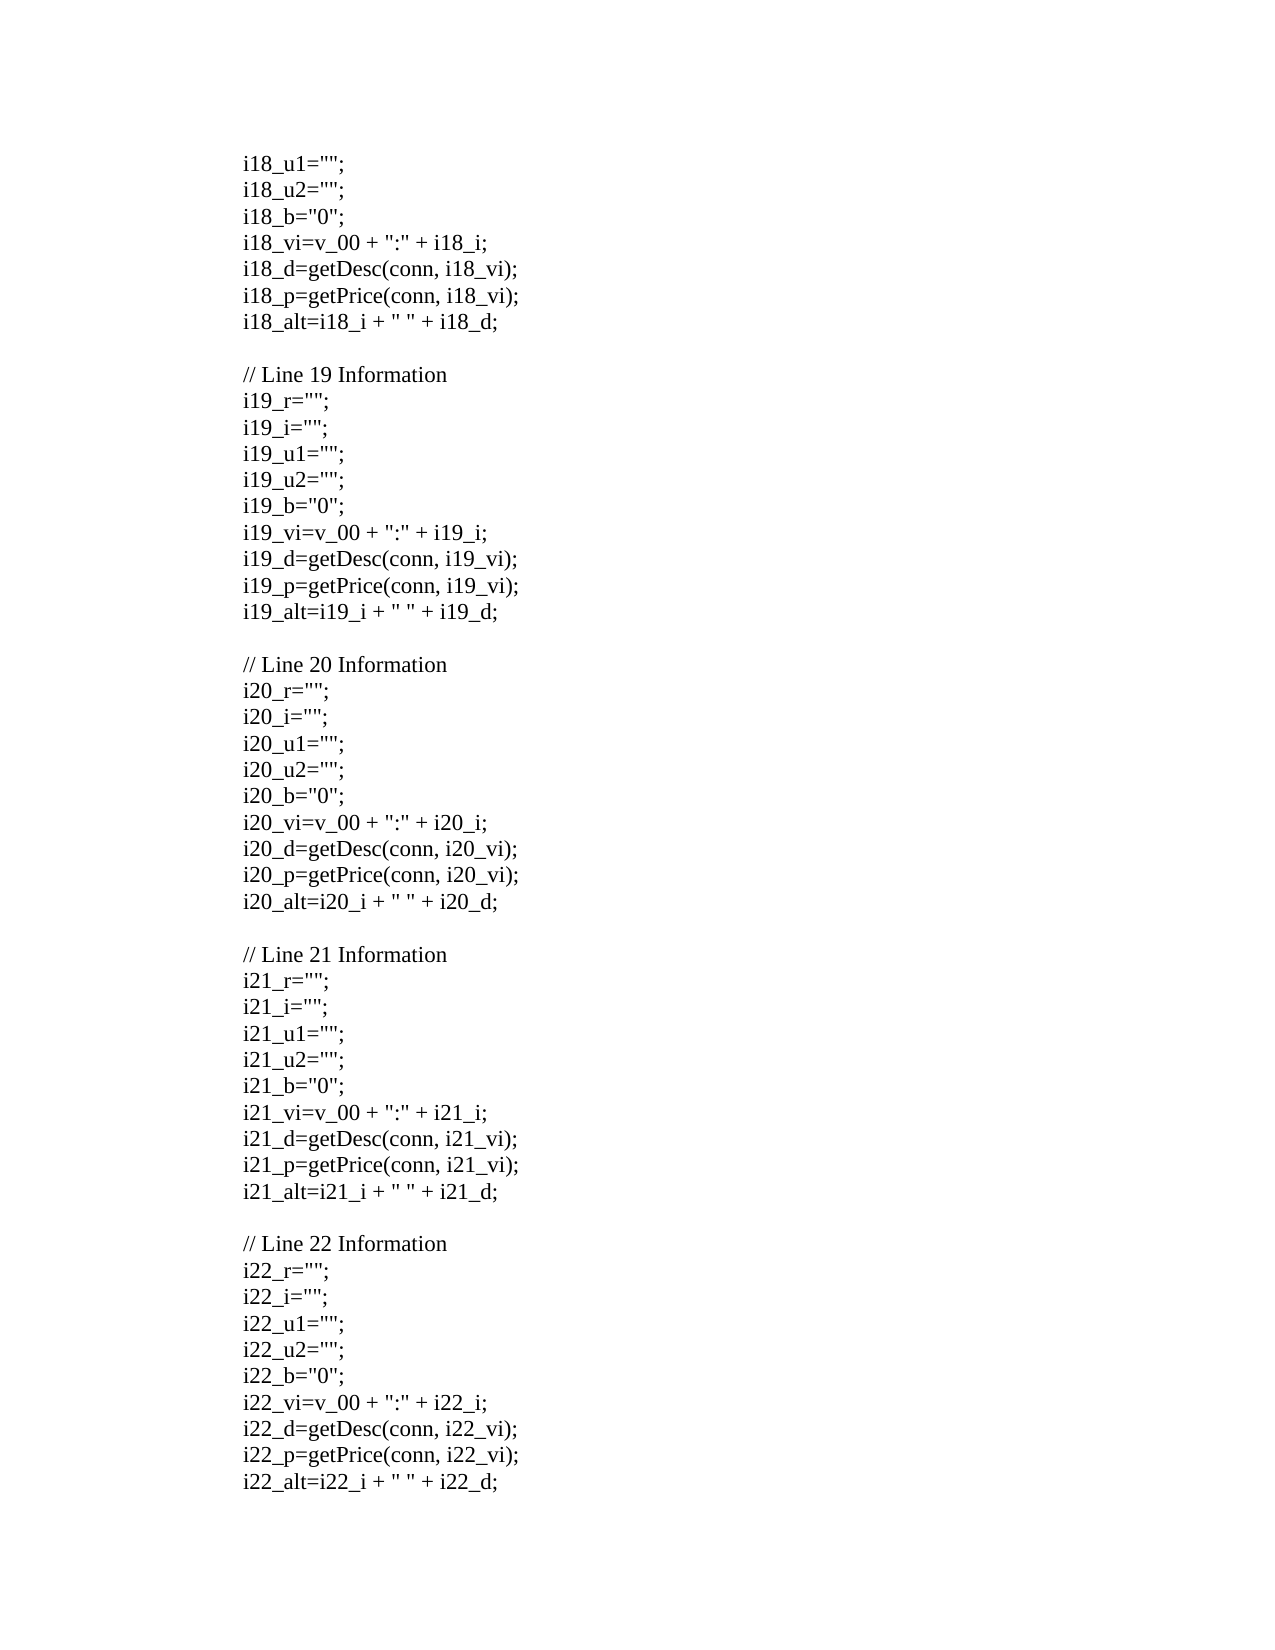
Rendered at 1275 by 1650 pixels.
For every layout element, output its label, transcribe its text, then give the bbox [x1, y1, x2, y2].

text i20_vi=v_00 + ":" + i20_i; [156, 809, 1118, 835]
text i22_alt=i22_i + " " + i22_d; [156, 1468, 1118, 1494]
text i21_vi=v_00 + ":" + i21_i; [156, 1099, 1118, 1125]
text i20_alt=i20_i + " " + i20_d; [156, 888, 1118, 914]
text i19_d=getDesc(conn, i19_vi); [156, 545, 1118, 572]
text i21_u1=""; [156, 1020, 1118, 1046]
text i22_u2=""; [156, 1336, 1118, 1362]
text i21_b="0"; [156, 1072, 1118, 1099]
text i19_b="0"; [156, 493, 1118, 519]
text i22_b="0"; [156, 1362, 1118, 1389]
text i18_p=getPrice(conn, i18_vi); [156, 282, 1118, 308]
text i22_i=""; [156, 1283, 1118, 1309]
text i21_d=getDesc(conn, i21_vi); [156, 1125, 1118, 1151]
text i19_r=""; [156, 387, 1118, 413]
text i20_u1=""; [156, 730, 1118, 756]
text // Line 22 Information [156, 1231, 1118, 1257]
text i19_u1=""; [156, 440, 1118, 466]
text i18_b="0"; [156, 203, 1118, 229]
text i18_u1=""; [156, 150, 1118, 176]
text i21_alt=i21_i + " " + i21_d; [156, 1178, 1118, 1204]
text // Line 19 Information [156, 361, 1118, 387]
text i18_d=getDesc(conn, i18_vi); [156, 255, 1118, 282]
text // Line 20 Information [156, 651, 1118, 677]
text i22_u1=""; [156, 1309, 1118, 1336]
text i18_u2=""; [156, 176, 1118, 203]
text i20_d=getDesc(conn, i20_vi); [156, 835, 1118, 862]
text i18_alt=i18_i + " " + i18_d; [156, 308, 1118, 334]
text i20_u2=""; [156, 756, 1118, 782]
text i19_alt=i19_i + " " + i19_d; [156, 598, 1118, 624]
text i19_p=getPrice(conn, i19_vi); [156, 572, 1118, 598]
text i20_p=getPrice(conn, i20_vi); [156, 862, 1118, 888]
text i21_u2=""; [156, 1046, 1118, 1072]
text i21_p=getPrice(conn, i21_vi); [156, 1151, 1118, 1178]
text i19_u2=""; [156, 466, 1118, 493]
text i22_vi=v_00 + ":" + i22_i; [156, 1389, 1118, 1415]
text i20_b="0"; [156, 782, 1118, 809]
text i19_vi=v_00 + ":" + i19_i; [156, 519, 1118, 545]
text // Line 21 Information [156, 941, 1118, 967]
text i20_r=""; [156, 677, 1118, 703]
text i19_i=""; [156, 413, 1118, 440]
text i18_vi=v_00 + ":" + i18_i; [156, 229, 1118, 255]
text i21_i=""; [156, 993, 1118, 1020]
text i22_r=""; [156, 1257, 1118, 1283]
text i22_d=getDesc(conn, i22_vi); [156, 1415, 1118, 1441]
text i20_i=""; [156, 703, 1118, 730]
text i22_p=getPrice(conn, i22_vi); [156, 1441, 1118, 1468]
text i21_r=""; [156, 967, 1118, 993]
